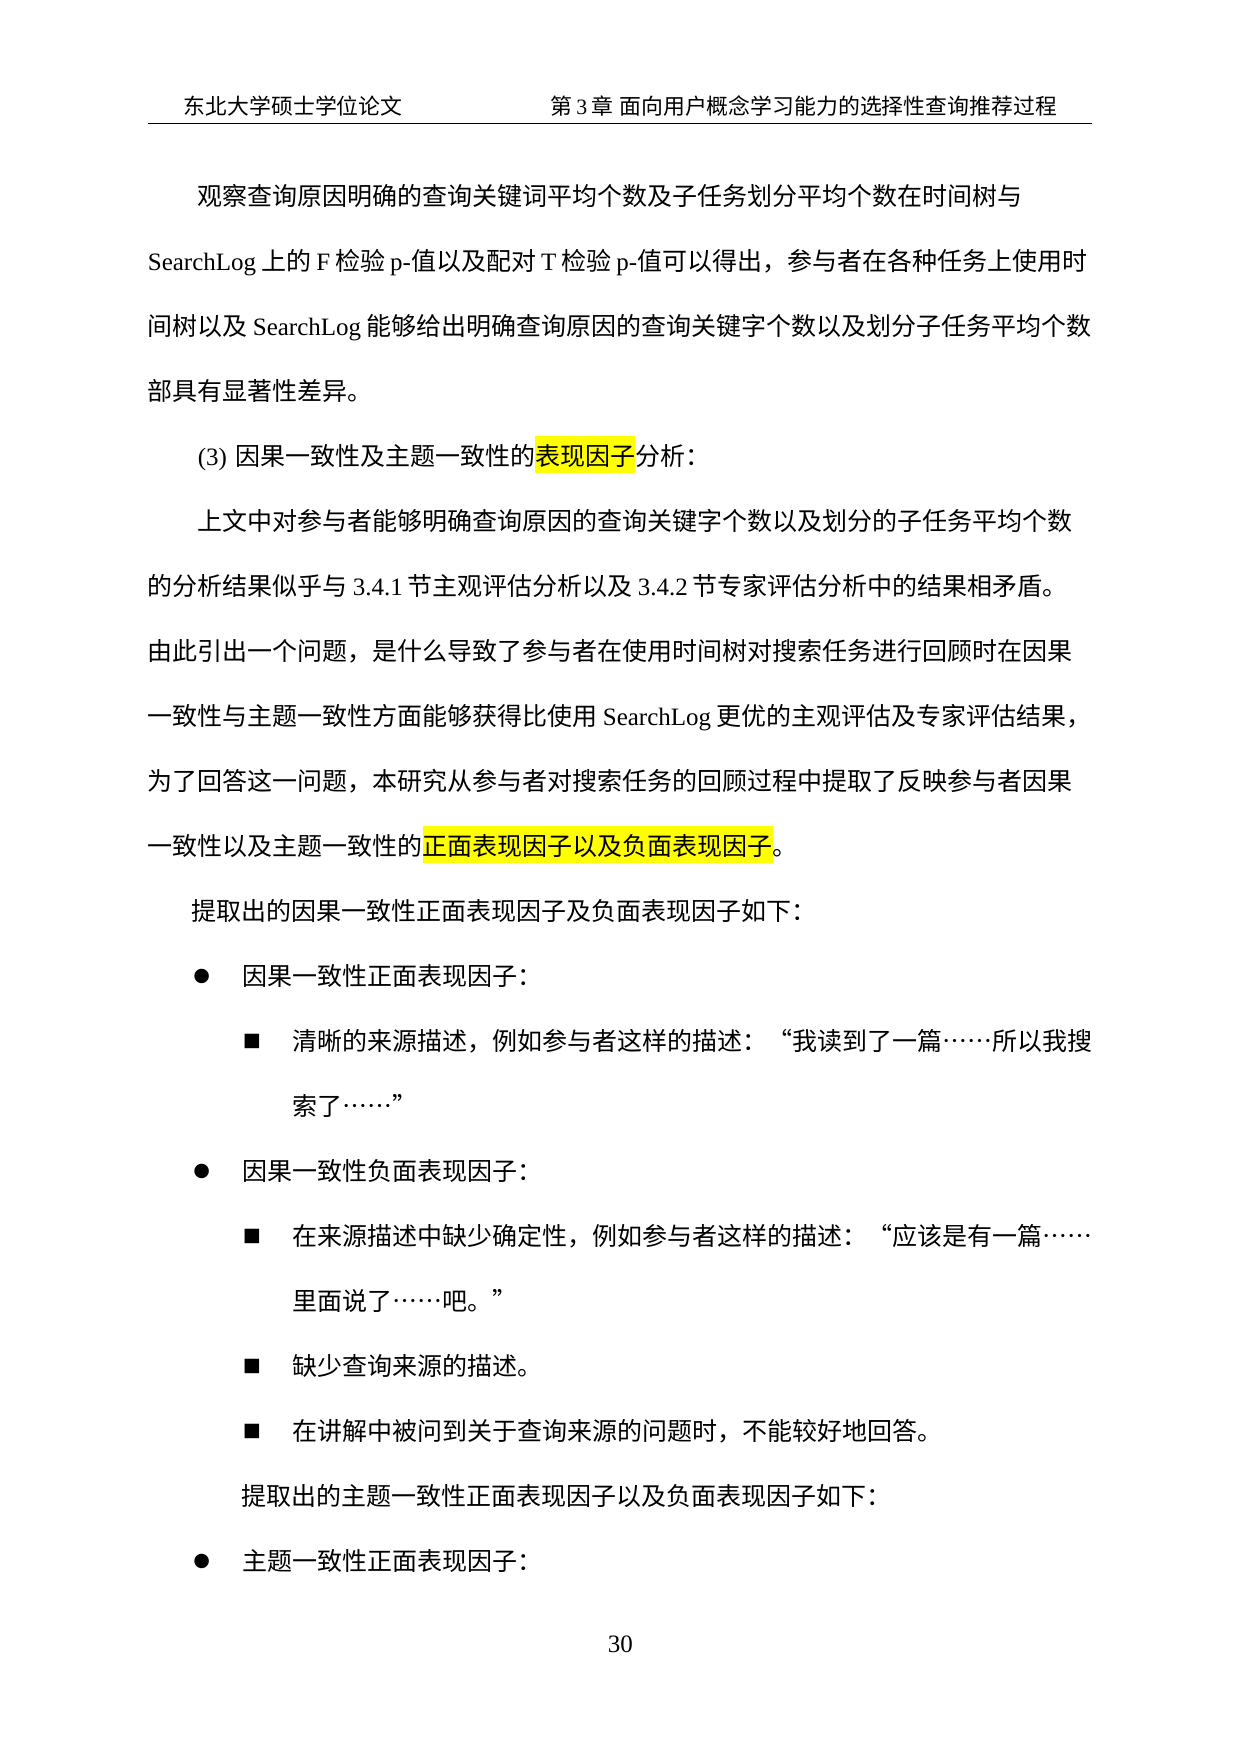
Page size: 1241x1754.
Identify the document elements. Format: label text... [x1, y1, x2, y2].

list 缺少查询来源的描述。 [242, 1332, 1092, 1397]
list 因果一致性及主题一致性的表现因子分析： [198, 422, 1092, 487]
list 因果一致性负面表现因子： [192, 1137, 1092, 1202]
text 上文中对参与者能够明确查询原因的查询关键字个数以及划分的子任务平均个数的分析结果似乎与3.4.1节主观评估分析以及3.4.2节专家评估分析中的结果相矛盾。由此引出一个问题，是什么导致了参与者在使用时间树对搜索任务进行回顾时在因果一致性与主题一致性方面能够获得比使用SearchLog更优的主观评估及专家评估结果，为了回答这一问题，本研究从参与者对搜索任务的回顾过程中提取了反映参与者因果一致性以及主题一致性的正面表现因子以及负面表现因子。 [148, 487, 1092, 877]
list 清晰的来源描述，例如参与者这样的描述：“我读到了一篇……所以我搜索了……” [242, 1007, 1092, 1137]
list 在来源描述中缺少确定性，例如参与者这样的描述：“应该是有一篇……里面说了……吧。” [242, 1202, 1092, 1332]
list 主题一致性正面表现因子： [192, 1527, 1092, 1592]
text 提取出的主题一致性正面表现因子以及负面表现因子如下： [198, 1462, 1092, 1527]
text 观察查询原因明确的查询关键词平均个数及子任务划分平均个数在时间树与SearchLog上的F检验p-值以及配对T检验p-值可以得出，参与者在各种任务上使用时间树以及SearchLog能够给出明确查询原因的查询关键字个数以及划分子任务平均个数部具有显著性差异。 [148, 162, 1092, 422]
list 因果一致性正面表现因子： [192, 942, 1092, 1007]
list 在讲解中被问到关于查询来源的问题时，不能较好地回答。 [242, 1397, 1092, 1462]
text 提取出的因果一致性正面表现因子及负面表现因子如下： [148, 877, 1092, 942]
